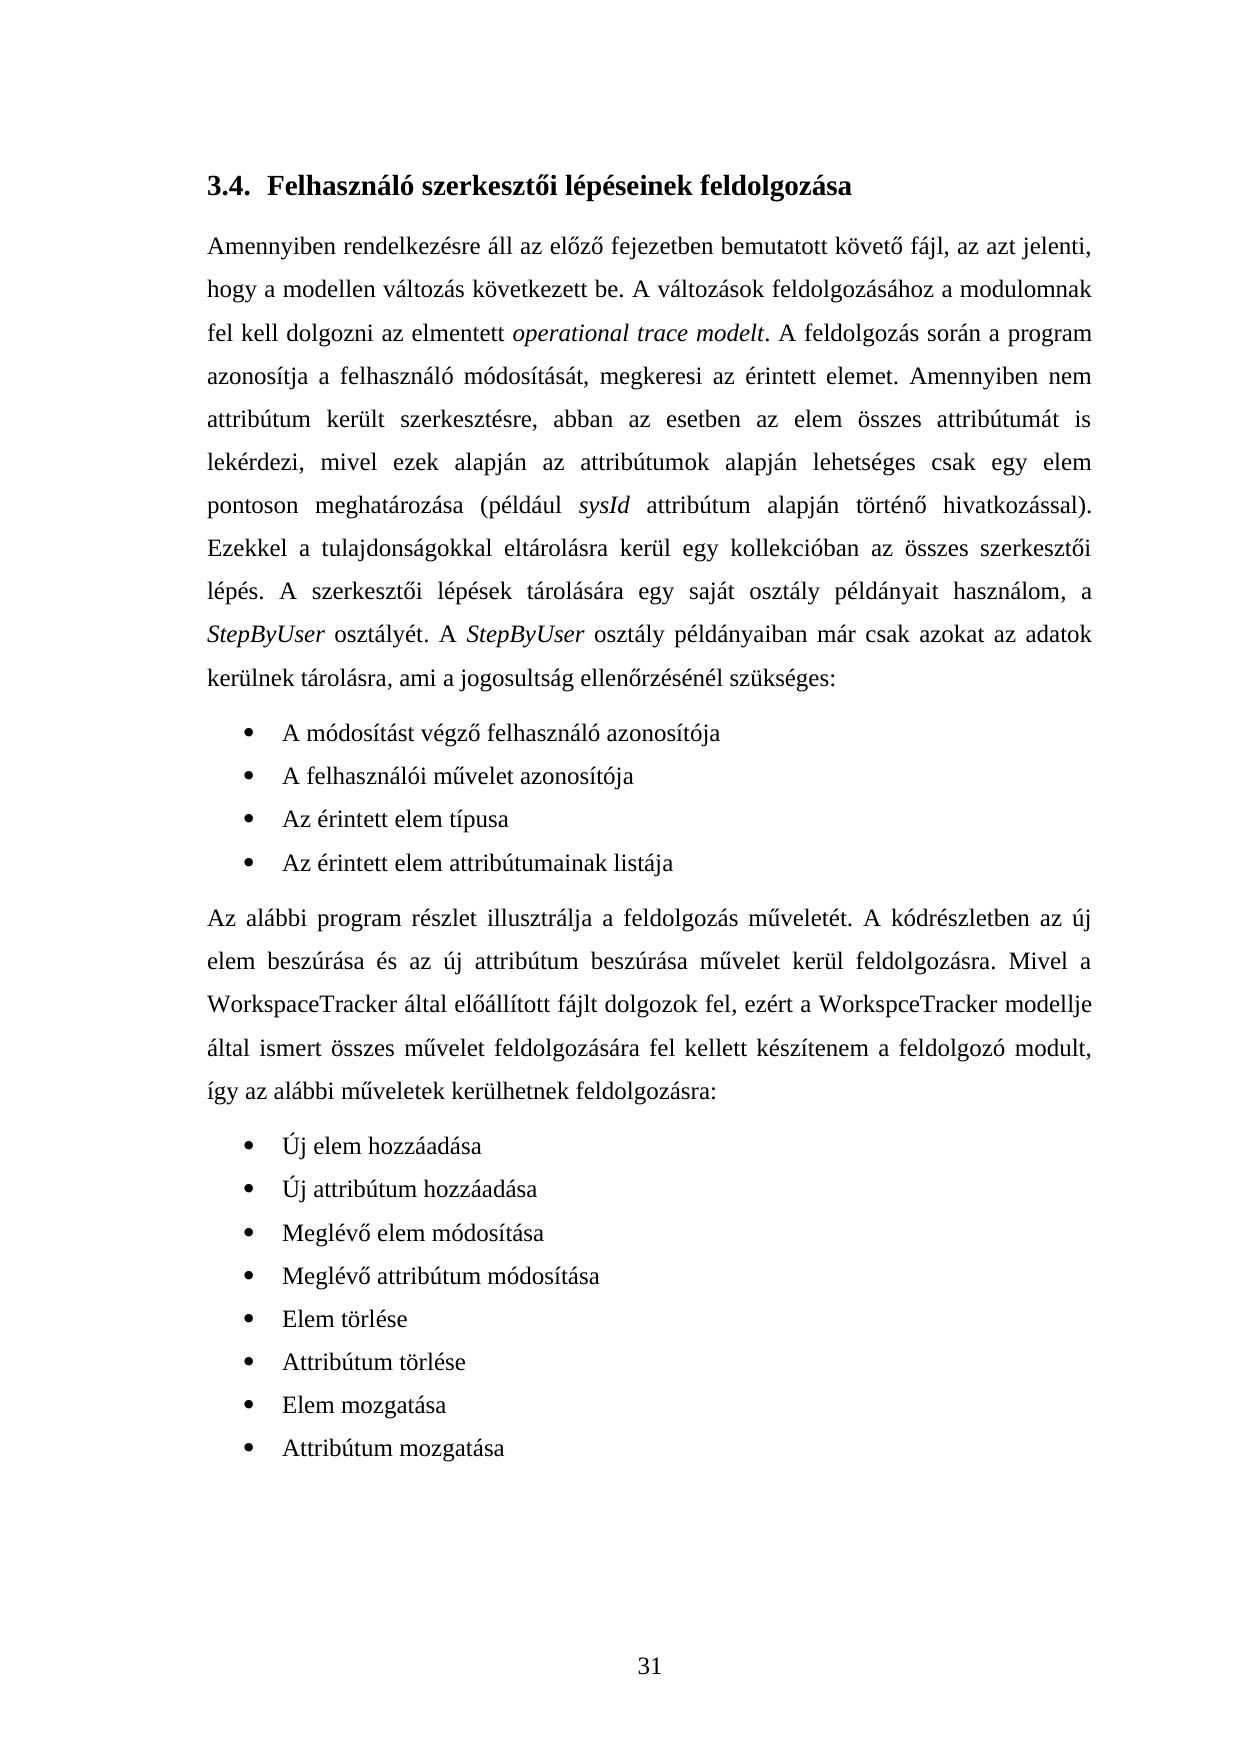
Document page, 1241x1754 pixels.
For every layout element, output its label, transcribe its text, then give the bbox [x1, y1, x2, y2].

list Új elem hozzáadása [244, 1131, 1092, 1160]
text Amennyiben rendelkezésre áll az előző fejezetben bemutatott követő fájl, az azt jelenti, hogy a modellen változás következett be. A változások feldolgozásához a modulomnak fel kell dolgozni az elmentett operational trace modelt. A feldolgozás során a program azonosítja a felhasználó módosítását, megkeresi az érintett elemet. Amennyiben nem attribútum került szerkesztésre, abban az esetben az elem összes attribútumát is lekérdezi, mivel ezek alapján az attribútumok alapján lehetséges csak egy elem pontoson meghatározása (például sysId attribútum alapján történő hivatkozással). Ezekkel a tulajdonságokkal eltárolásra kerül egy kollekcióban az összes szerkesztői lépés. A szerkesztői lépések tárolására egy saját osztály példányait használom, a StepByUser osztályét. A StepByUser osztály példányaiban már csak azokat az adatok kerülnek tárolásra, ami a jogosultság ellenőrzésénél szükséges: [207, 231, 1092, 691]
subtitle Felhasználó szerkesztői lépéseinek feldolgozása [207, 168, 1092, 202]
list Az érintett elem attribútumainak listája [244, 848, 1092, 876]
list Attribútum mozgatása [244, 1433, 1092, 1462]
list Elem mozgatása [244, 1390, 1092, 1419]
list A módosítást végző felhasználó azonosítója [244, 718, 1092, 747]
list Meglévő elem módosítása [244, 1218, 1092, 1246]
list A felhasználói művelet azonosítója [244, 761, 1092, 790]
list Elem törlése [244, 1304, 1092, 1333]
list Meglévő attribútum módosítása [244, 1261, 1092, 1289]
list Az érintett elem típusa [244, 804, 1092, 833]
list Attribútum törlése [244, 1347, 1092, 1376]
text Az alábbi program részlet illusztrálja a feldolgozás műveletét. A kódrészletben az új elem beszúrása és az új attribútum beszúrása művelet kerül feldolgozásra. Mivel a WorkspaceTracker által előállított fájlt dolgozok fel, ezért a WorkspceTracker modellje által ismert összes művelet feldolgozására fel kellett készítenem a feldolgozó modult, így az alábbi műveletek kerülhetnek feldolgozásra: [207, 903, 1092, 1104]
list Új attribútum hozzáadása [244, 1174, 1092, 1203]
